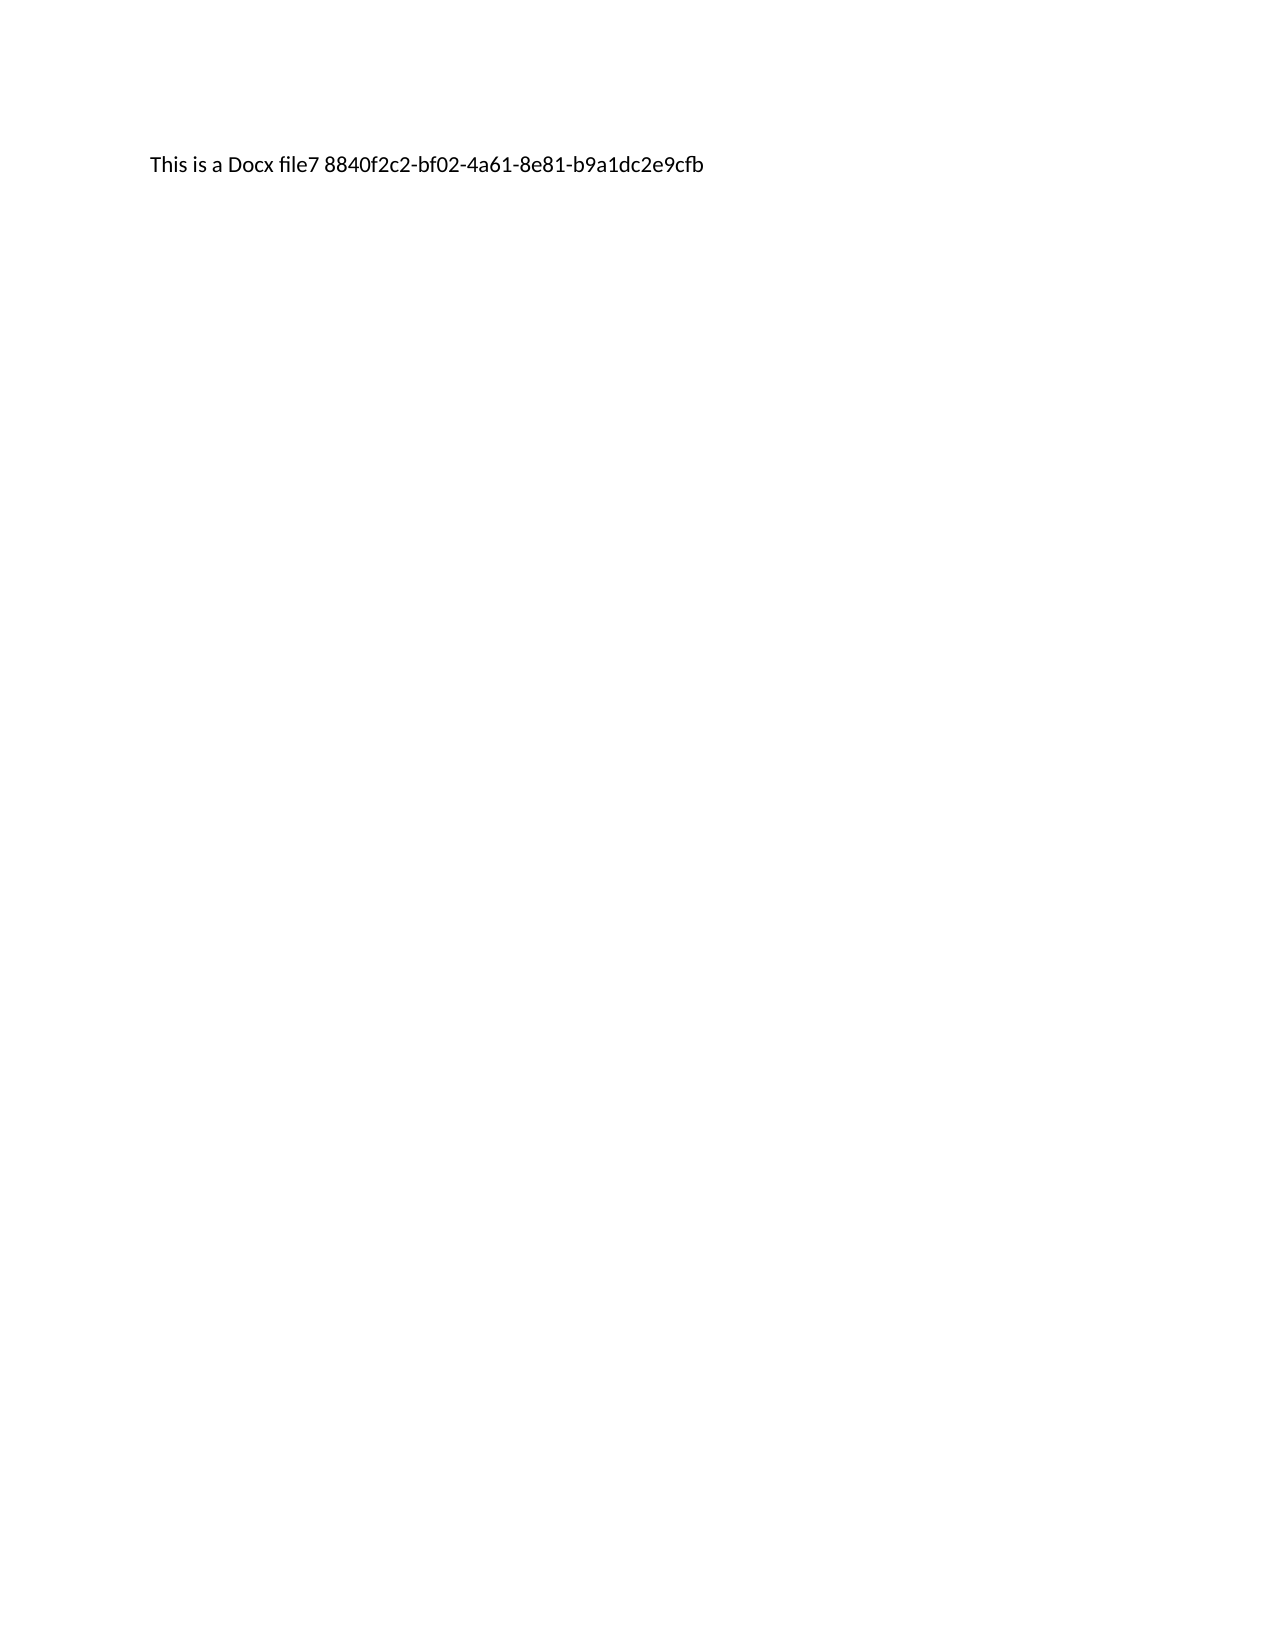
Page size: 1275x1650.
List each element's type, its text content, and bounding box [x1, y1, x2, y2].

text This is a Docx file7 8840f2c2-bf02-4a61-8e81-b9a1dc2e9cfb [150, 150, 1125, 184]
